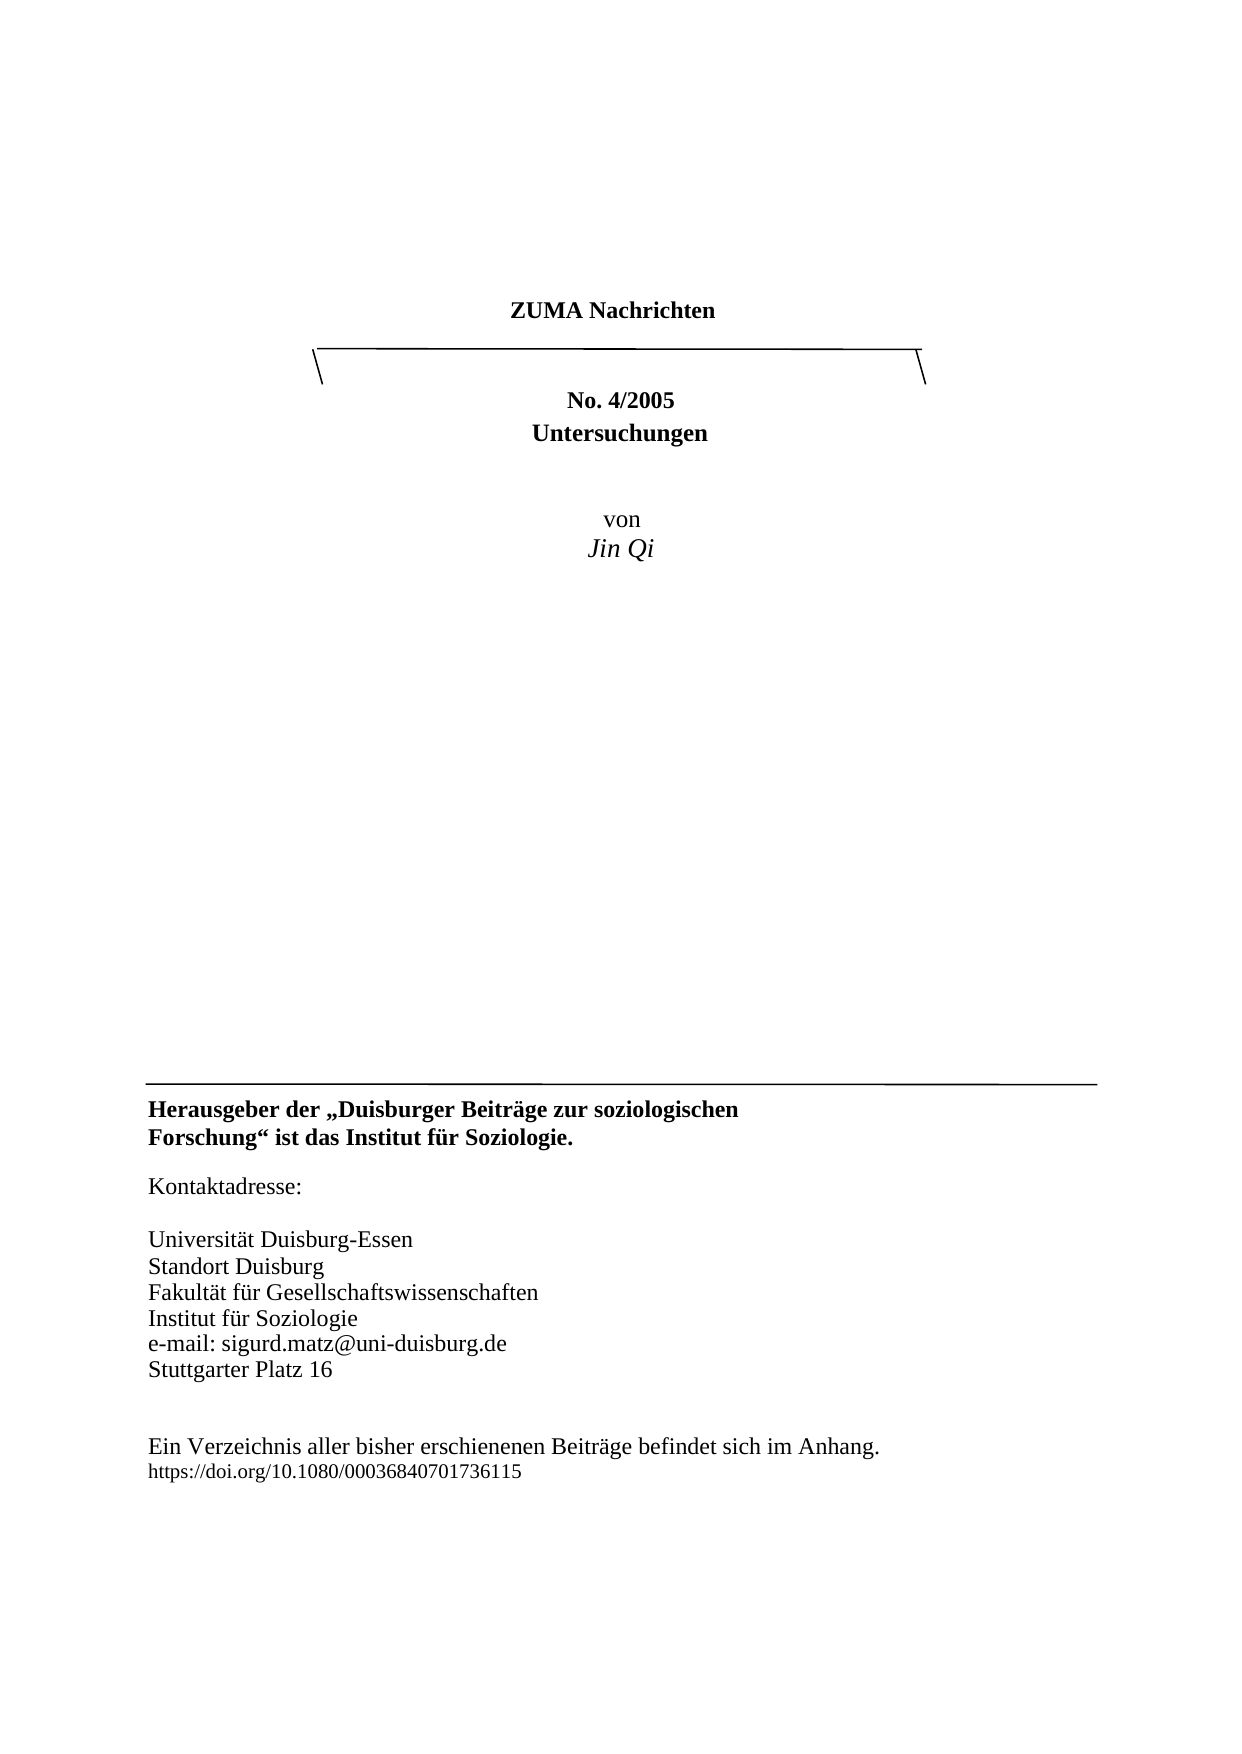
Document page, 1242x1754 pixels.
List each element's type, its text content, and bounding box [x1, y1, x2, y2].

text Fakultät für Gesellschaftswissenschaften [148, 1280, 1092, 1306]
text Stuttgarter Platz 16 [148, 1357, 443, 1383]
text Untersuchungen [148, 418, 1092, 446]
text Herausgeber der „Duisburger Beiträge zur soziologischen Forschung“ ist das Institut für Soziologie. [148, 1096, 837, 1150]
text Jin Qi [148, 533, 1094, 564]
text Institut für Soziologie [148, 1306, 1092, 1332]
text No. 4/2005 [148, 386, 1094, 414]
text e-mail: sigurd.matz@uni-duisburg.de [148, 1332, 1092, 1357]
text https://doi.org/10.1080/00036840701736115 [148, 1459, 1092, 1483]
text Standort Duisburg [148, 1253, 1092, 1280]
text Kontaktadresse: [148, 1172, 1092, 1199]
text Ein Verzeichnis aller bisher erschienenen Beiträge befindet sich im Anhang. [148, 1432, 1092, 1459]
text von [148, 504, 1096, 533]
text ZUMA Nachrichten [148, 297, 1077, 324]
text Universität Duisburg-Essen [148, 1225, 1092, 1253]
